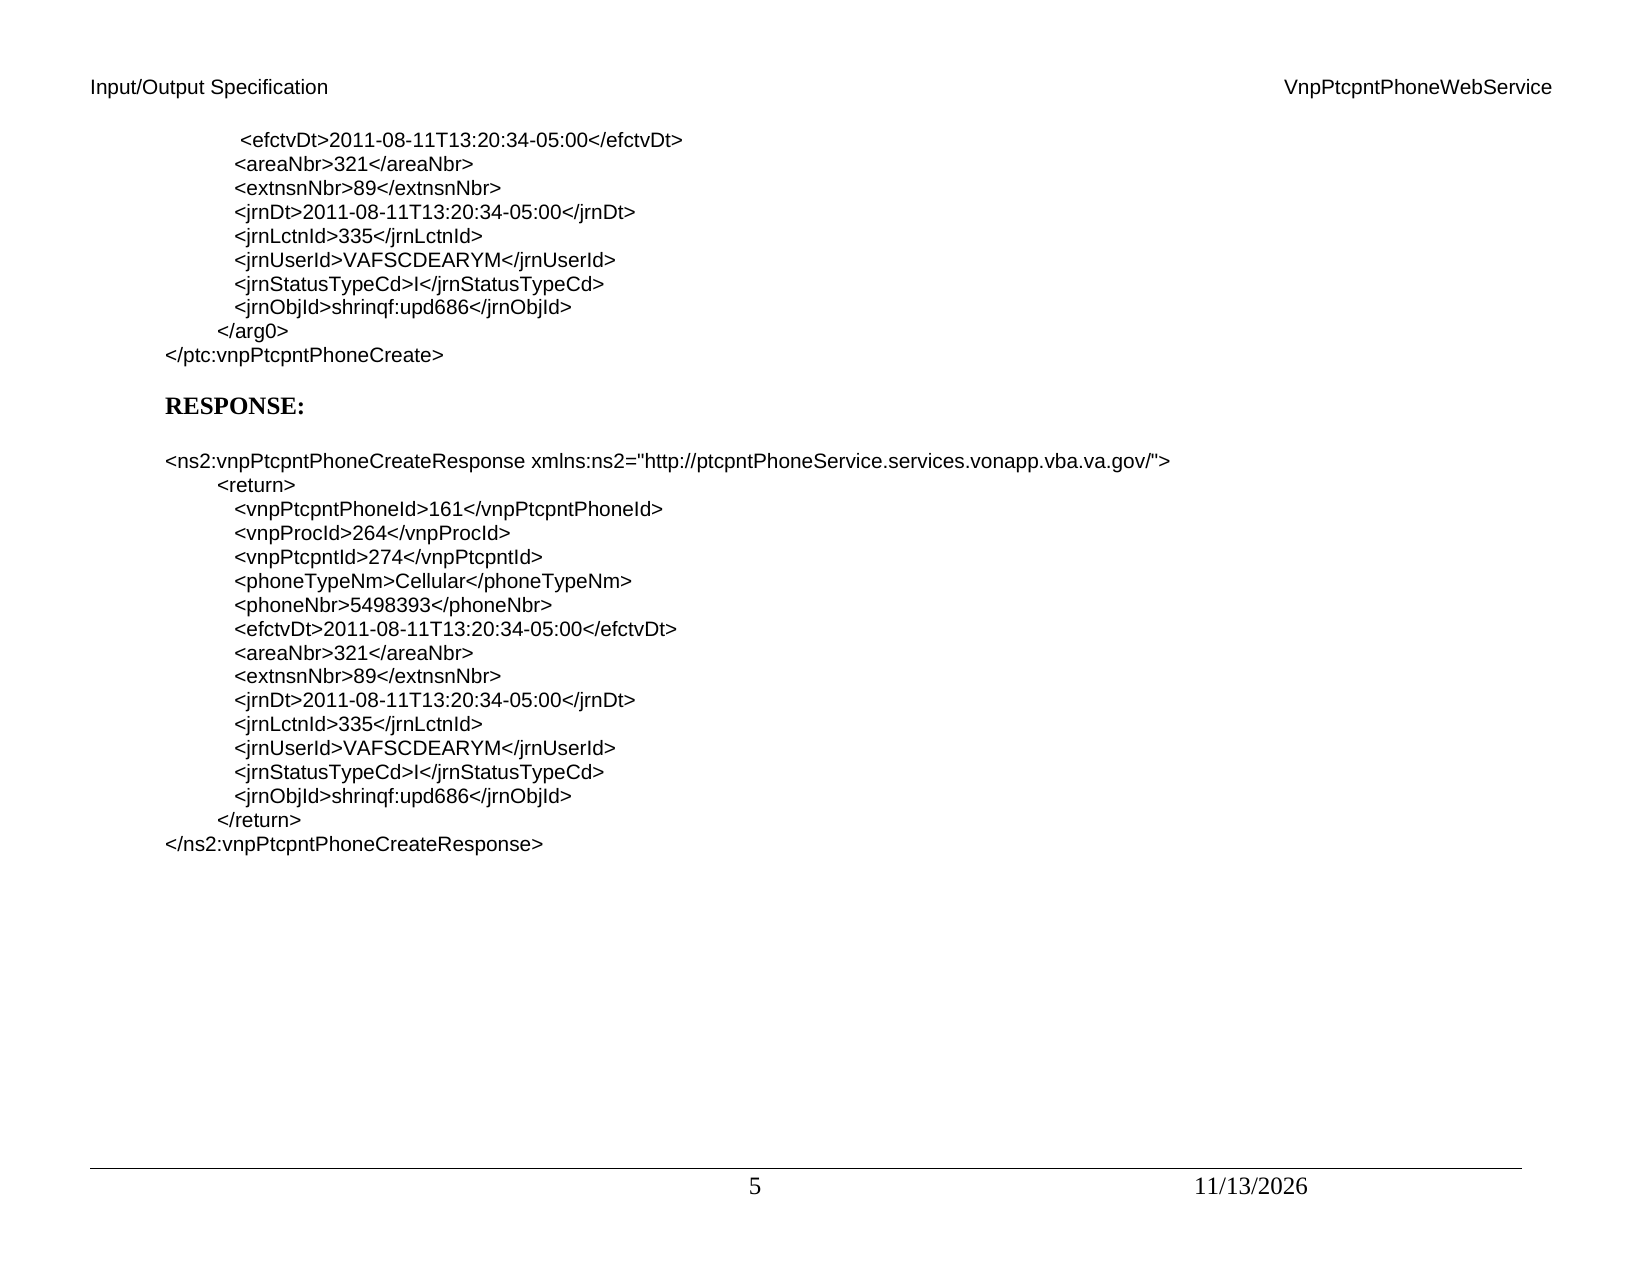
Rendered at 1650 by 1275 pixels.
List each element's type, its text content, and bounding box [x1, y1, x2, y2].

text <jrnStatusTypeCd>I</jrnStatusTypeCd> [90, 760, 1560, 784]
text </ns2:vnpPtcpntPhoneCreateResponse> [90, 832, 1560, 856]
text <jrnStatusTypeCd>I</jrnStatusTypeCd> [90, 271, 1560, 295]
text <jrnObjId>shrinqf:upd686</jrnObjId> [90, 295, 1560, 319]
text <jrnDt>2011-08-11T13:20:34-05:00</jrnDt> [90, 688, 1560, 712]
text RESPONSE: [90, 391, 1560, 420]
text <return> [90, 473, 1560, 497]
text <jrnUserId>VAFSCDEARYM</jrnUserId> [90, 736, 1560, 760]
text <efctvDt>2011-08-11T13:20:34-05:00</efctvDt> [90, 616, 1560, 640]
text <jrnDt>2011-08-11T13:20:34-05:00</jrnDt> [90, 199, 1560, 223]
text <efctvDt>2011-08-11T13:20:34-05:00</efctvDt> [90, 128, 1560, 152]
text <extnsnNbr>89</extnsnNbr> [90, 176, 1560, 199]
text <vnpProcId>264</vnpProcId> [90, 521, 1560, 544]
text <areaNbr>321</areaNbr> [90, 152, 1560, 176]
text <jrnUserId>VAFSCDEARYM</jrnUserId> [90, 247, 1560, 271]
text <phoneNbr>5498393</phoneNbr> [90, 592, 1560, 616]
text <extnsnNbr>89</extnsnNbr> [90, 664, 1560, 688]
text <areaNbr>321</areaNbr> [90, 640, 1560, 664]
text </return> [90, 808, 1560, 832]
text <jrnObjId>shrinqf:upd686</jrnObjId> [90, 784, 1560, 808]
text <vnpPtcpntPhoneId>161</vnpPtcpntPhoneId> [90, 497, 1560, 521]
text </arg0> [90, 319, 1560, 343]
text <ns2:vnpPtcpntPhoneCreateResponse xmlns:ns2="http://ptcpntPhoneService.services.vonapp.vba.va.gov/"> [90, 449, 1560, 473]
text </ptc:vnpPtcpntPhoneCreate> [90, 343, 1560, 367]
text <vnpPtcpntId>274</vnpPtcpntId> [90, 544, 1560, 568]
text <jrnLctnId>335</jrnLctnId> [90, 712, 1560, 736]
text <phoneTypeNm>Cellular</phoneTypeNm> [90, 568, 1560, 592]
text <jrnLctnId>335</jrnLctnId> [90, 223, 1560, 247]
